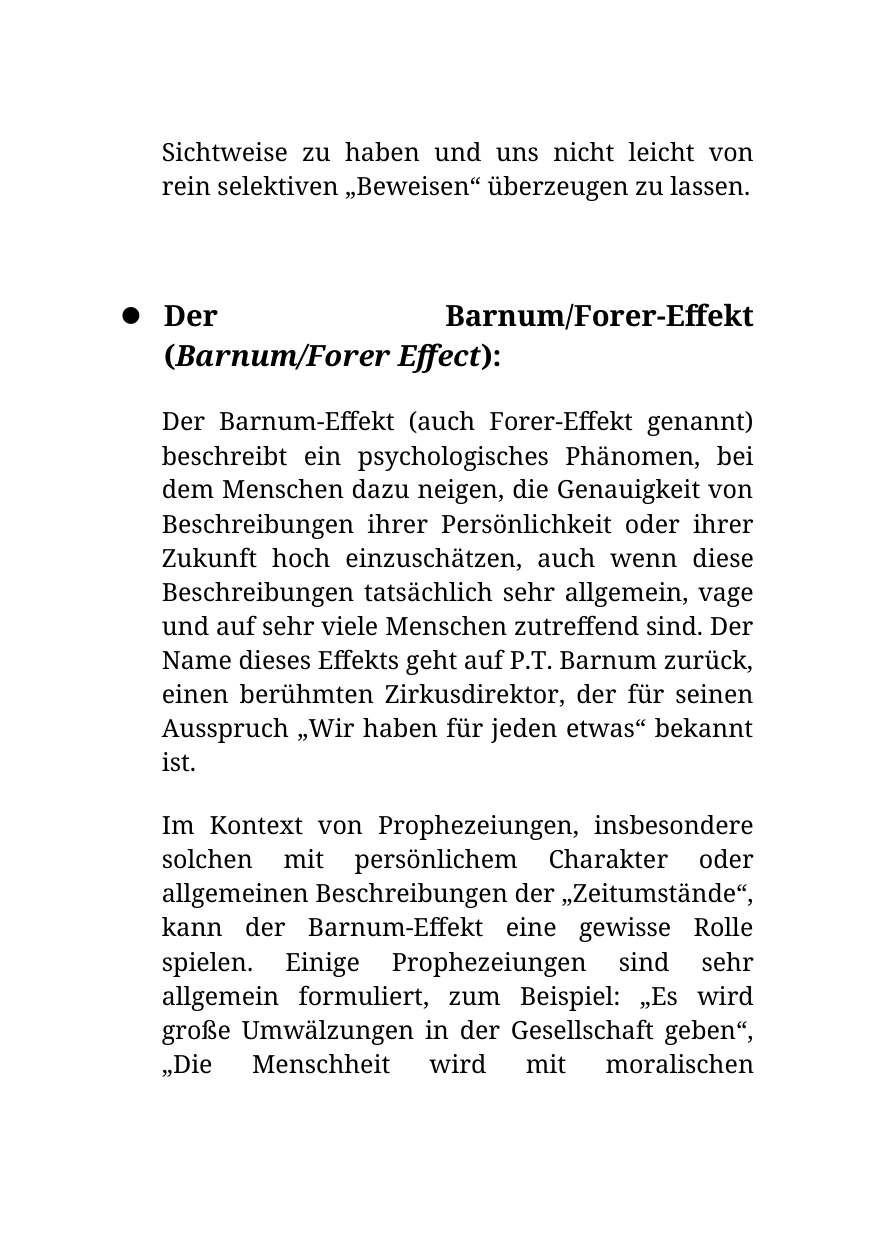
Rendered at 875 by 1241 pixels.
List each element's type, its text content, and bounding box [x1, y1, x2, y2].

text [162, 135, 754, 203]
list Der Barnum/Forer-Effekt (Barnum/Forer Effect): [120, 296, 754, 375]
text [162, 808, 754, 1080]
text Der Barnum-Effekt (auch Forer-Effekt genannt) beschreibt ein psychologisches Phänomen, bei dem Menschen dazu neigen, die Genauigkeit von Beschreibungen ihrer Persönlichkeit oder ihrer Zukunft hoch einzuschätzen, auch wenn diese Beschreibungen tatsächlich sehr allgemein, vage und auf sehr viele Menschen zutreffend sind. Der Name dieses Effekts geht auf P.T. Barnum zurück, einen berühmten Zirkusdirektor, der für seinen Ausspruch „Wir haben für jeden etwas“ bekannt ist. [162, 404, 754, 779]
